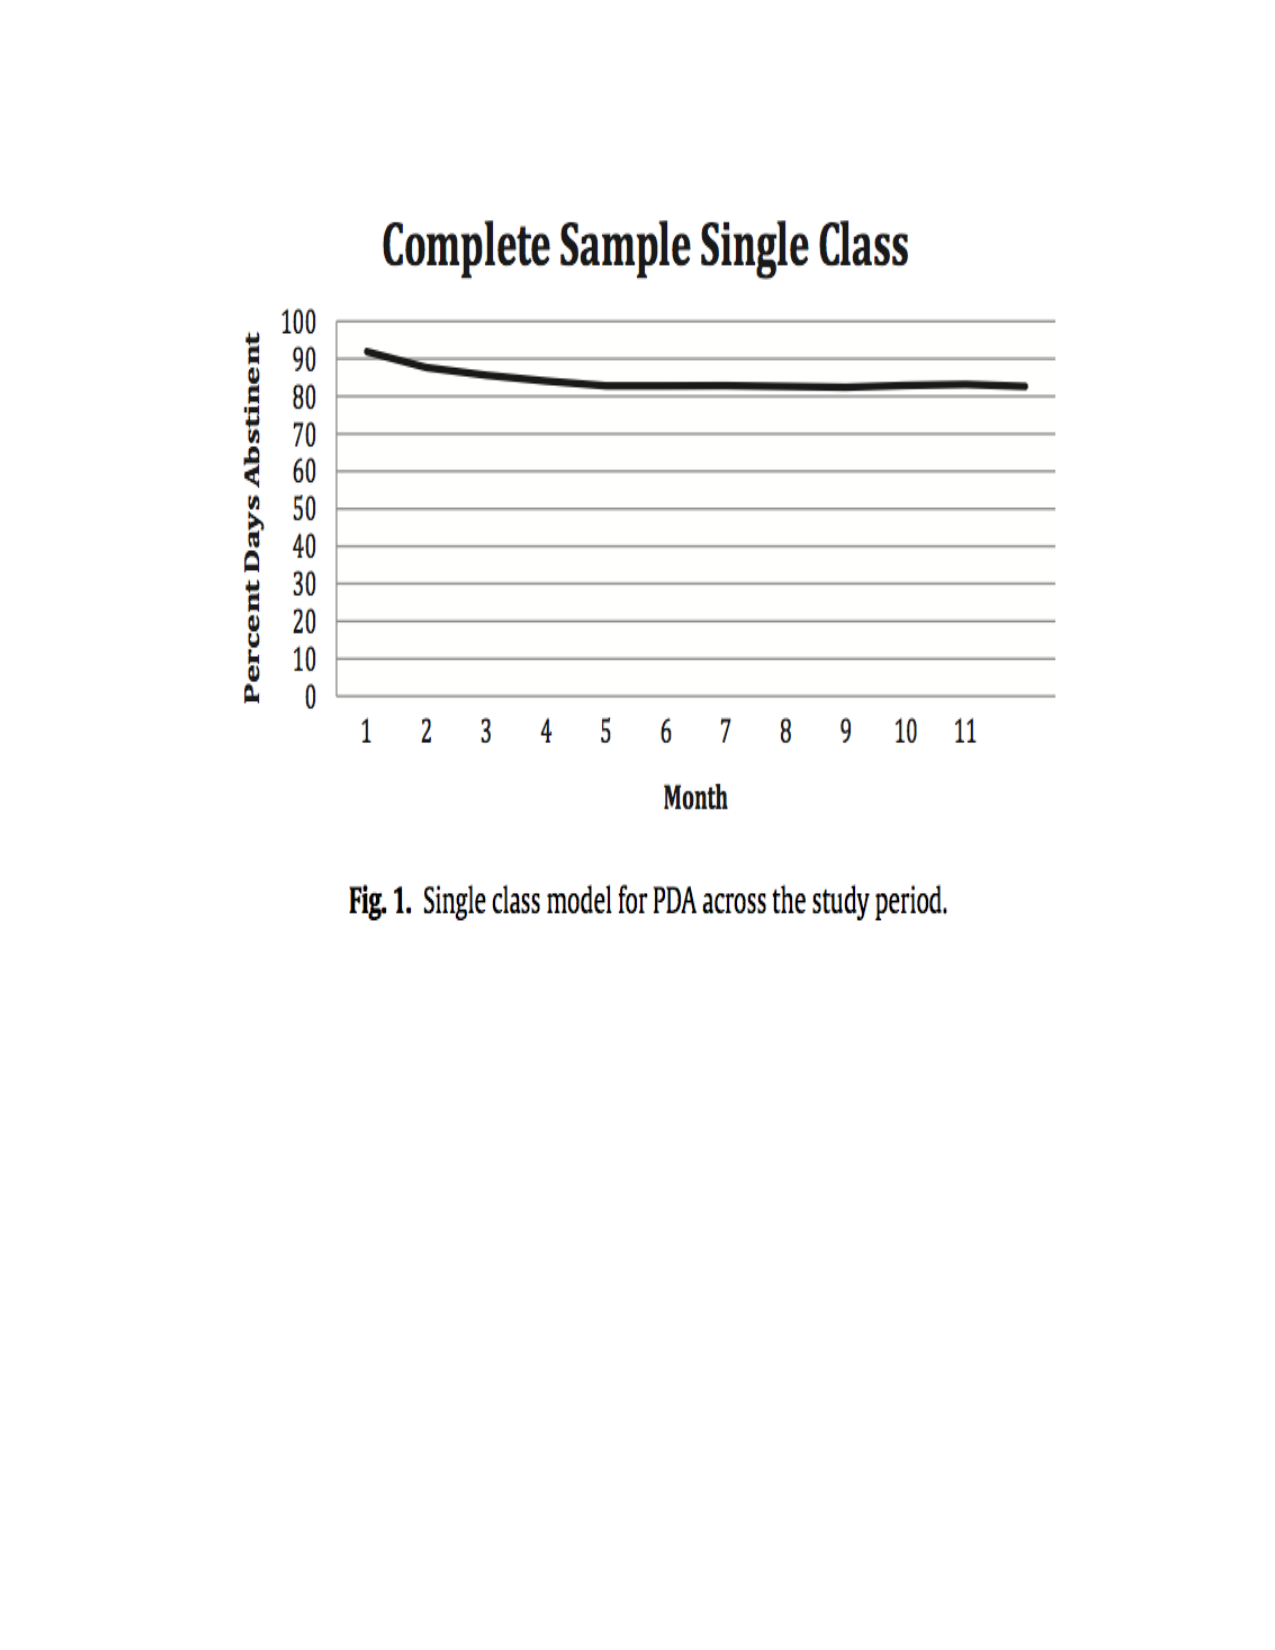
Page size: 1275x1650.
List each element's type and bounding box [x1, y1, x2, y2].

picture [150, 150, 1115, 1032]
